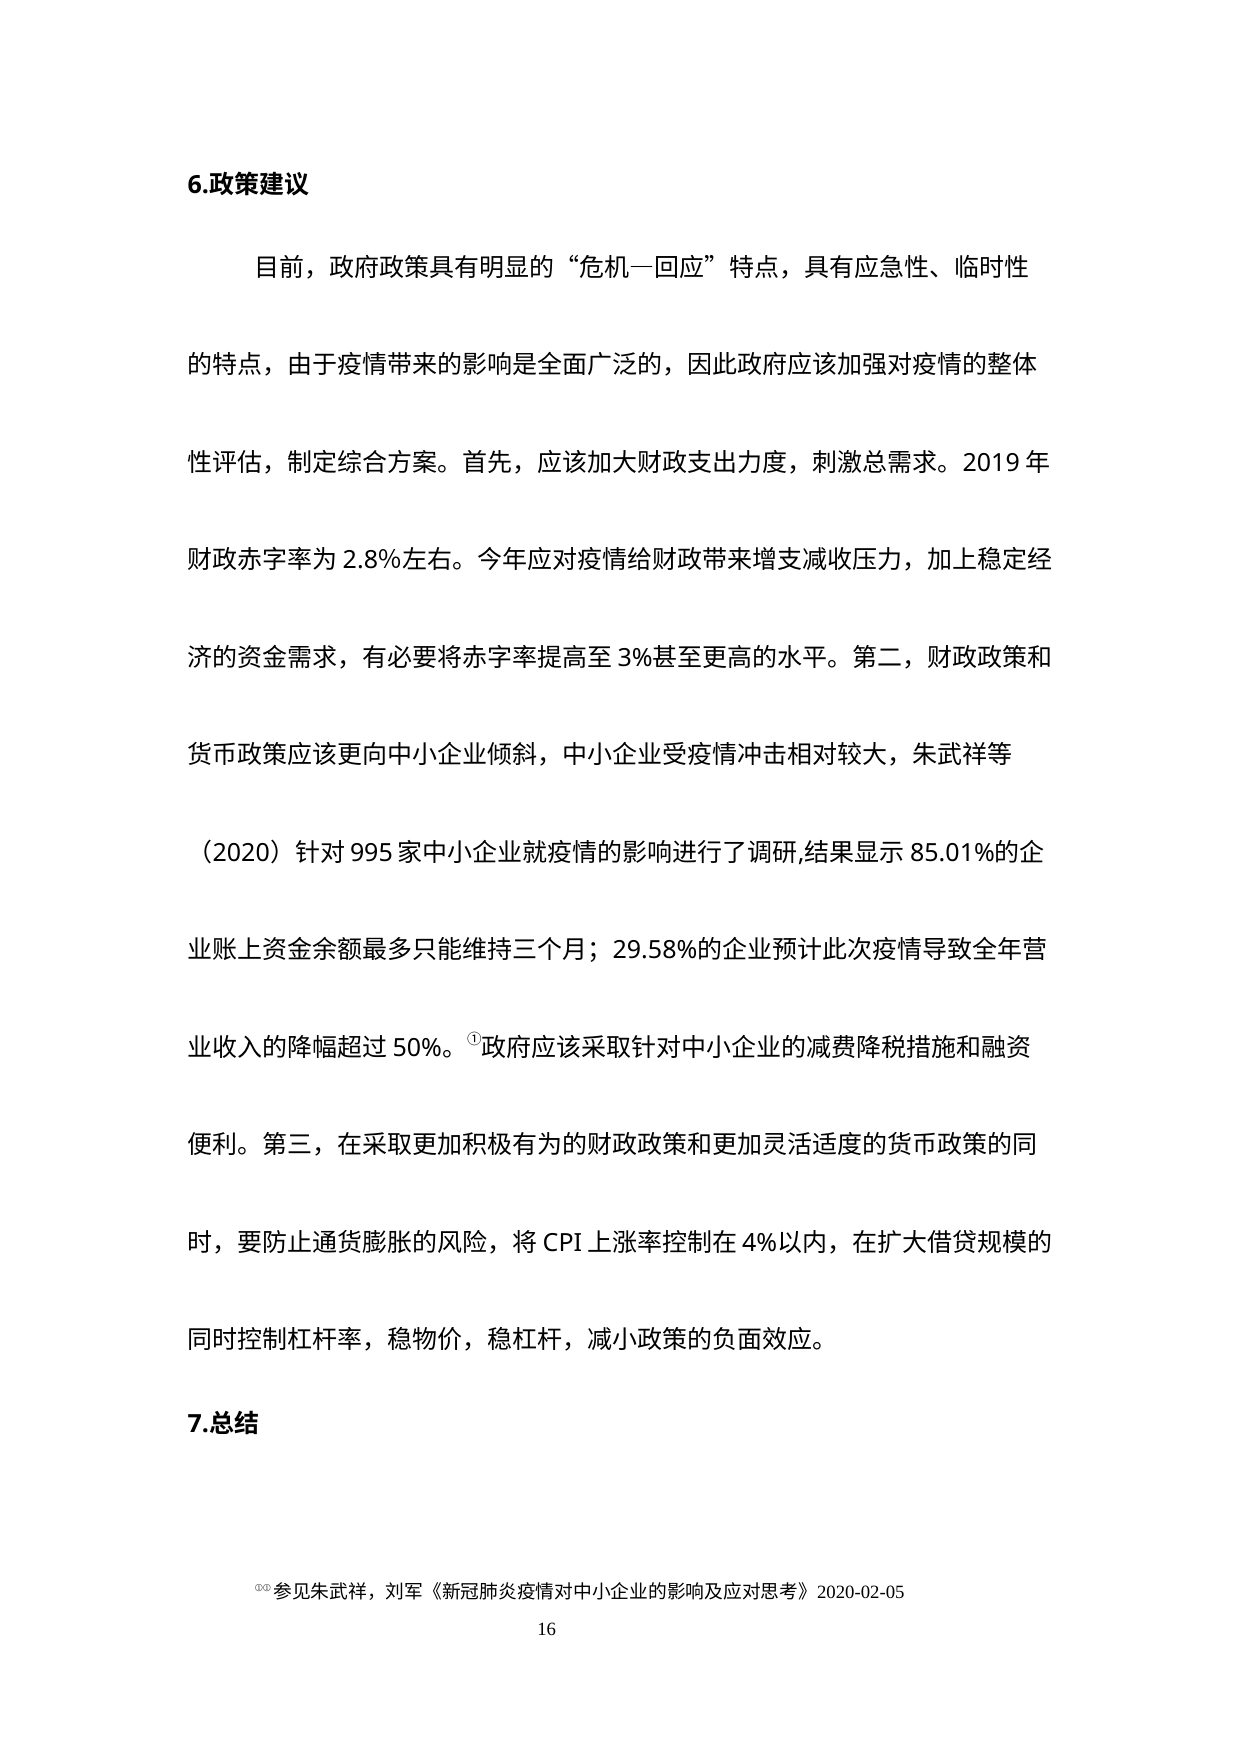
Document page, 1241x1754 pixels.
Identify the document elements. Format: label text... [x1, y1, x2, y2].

list 6.政策建议 [187, 150, 1053, 215]
list 7.总结 [187, 1389, 1053, 1454]
text 目前，政府政策具有明显的“危机—回应”特点，具有应急性、临时性的特点，由于疫情带来的影响是全面广泛的，因此政府应该加强对疫情的整体性评估，制定综合方案。首先，应该加大财政支出力度，刺激总需求。2019年财政赤字率为2.8％左右。今年应对疫情给财政带来增支减收压力，加上稳定经济的资金需求，有必要将赤字率提高至3%甚至更高的水平。第二，财政政策和货币政策应该更向中小企业倾斜，中小企业受疫情冲击相对较大，朱武祥等（2020）针对995家中小企业就疫情的影响进行了调研,结果显示 85.01%的企业账上资金余额最多只能维持三个月；29.58%的企业预计此次疫情导致全年营业收入的降幅超过50%。①政府应该采取针对中小企业的减费降税措施和融资便利。第三，在采取更加积极有为的财政政策和更加灵活适度的货币政策的同时，要防止通货膨胀的风险，将CPI上涨率控制在4%以内，在扩大借贷规模的同时控制杠杆率，稳物价，稳杠杆，减小政策的负面效应。 [187, 233, 1053, 1371]
